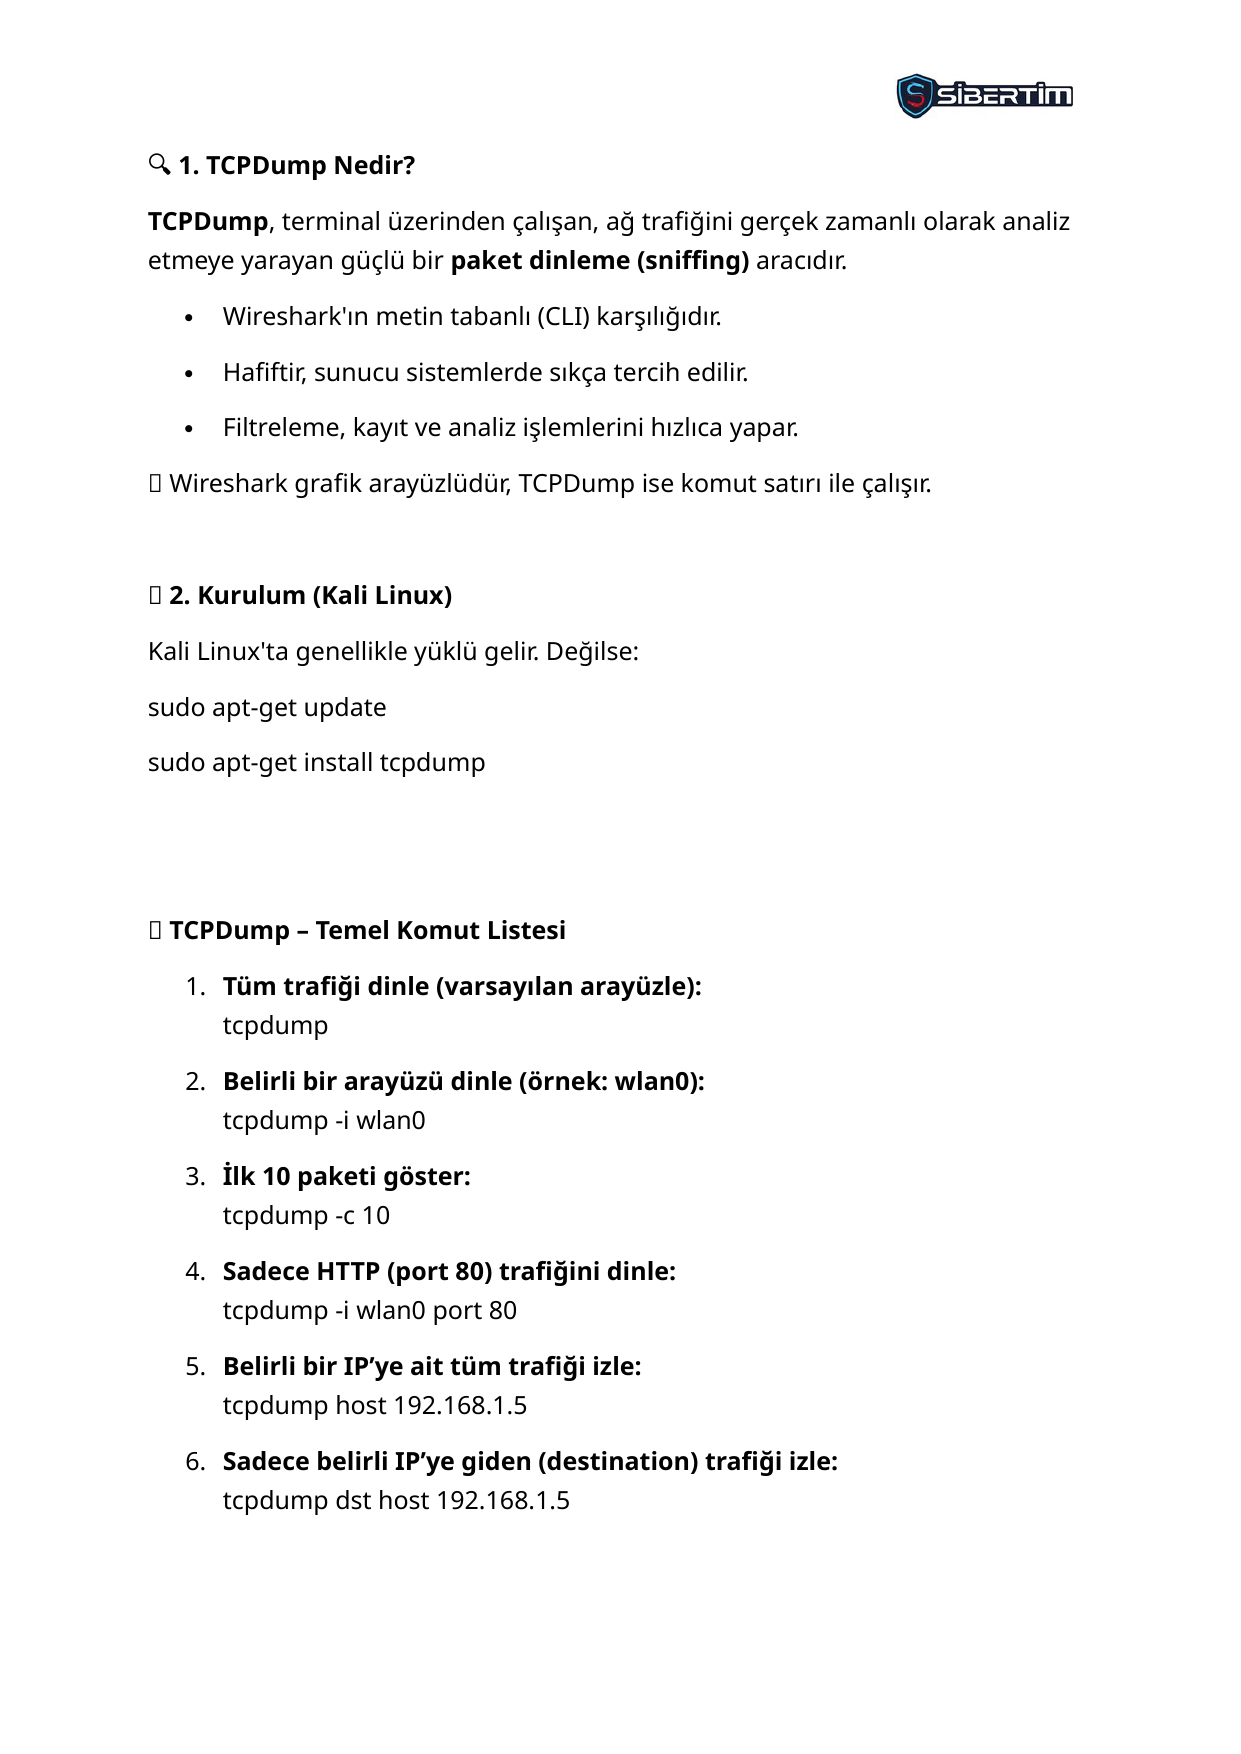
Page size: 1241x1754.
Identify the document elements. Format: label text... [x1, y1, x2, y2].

picture [893, 73, 1074, 119]
list Filtreleme, kayıt ve analiz işlemlerini hızlıca yapar. [185, 410, 1093, 444]
list Wireshark'ın metin tabanlı (CLI) karşılığıdır. [185, 298, 1093, 332]
text sudo apt-get update [148, 689, 1093, 723]
list Belirli bir arayüzü dinle (örnek: wlan0): tcpdump -i wlan0 [185, 1063, 1093, 1137]
text Kali Linux'ta genellikle yüklü gelir. Değilse: [148, 633, 1093, 667]
list Sadece belirli IP’ye giden (destination) trafiği izle: tcpdump dst host 192.168.1.5 [185, 1443, 1093, 1517]
list İlk 10 paketi göster: tcpdump -c 10 [185, 1158, 1093, 1232]
text 📜 TCPDump – Temel Komut Listesi [148, 913, 1093, 947]
list Belirli bir IP’ye ait tüm trafiği izle: tcpdump host 192.168.1.5 [185, 1348, 1093, 1422]
list Hafiftir, sunucu sistemlerde sıkça tercih edilir. [185, 354, 1093, 388]
text 🔧 2. Kurulum (Kali Linux) [148, 578, 1093, 612]
text 🔧 Wireshark grafik arayüzlüdür, TCPDump ise komut satırı ile çalışır. [148, 466, 1093, 500]
list Sadece HTTP (port 80) trafiğini dinle: tcpdump -i wlan0 port 80 [185, 1253, 1093, 1327]
text sudo apt-get install tcpdump [148, 745, 1093, 779]
list Tüm trafiği dinle (varsayılan arayüzle): tcpdump [185, 968, 1093, 1042]
text TCPDump, terminal üzerinden çalışan, ağ trafiğini gerçek zamanlı olarak analiz etmeye yarayan güçlü bir paket dinleme (sniffing) aracıdır. [148, 203, 1093, 277]
text 🔍 1. TCPDump Nedir? [148, 148, 1093, 182]
